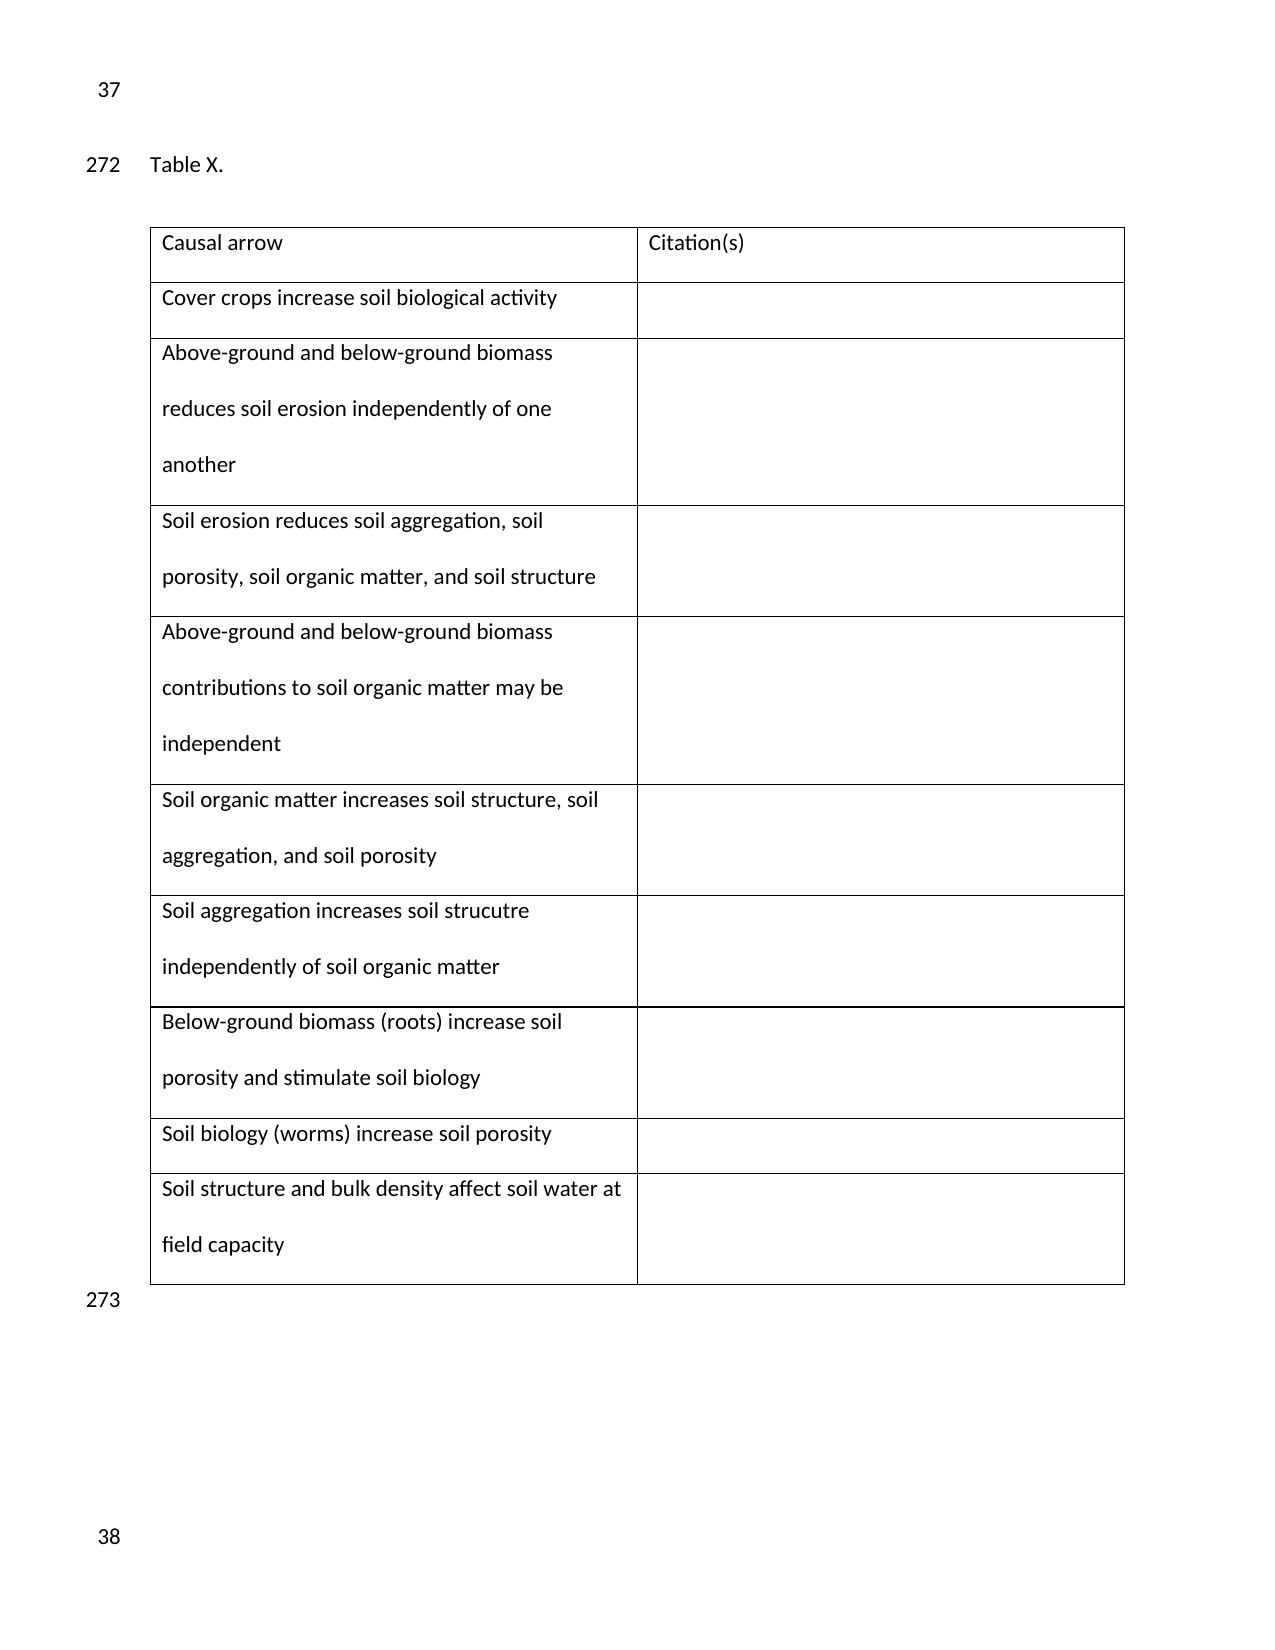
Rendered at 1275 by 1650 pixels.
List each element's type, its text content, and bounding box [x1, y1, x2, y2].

text Table X. [150, 150, 1125, 178]
table_cell [638, 506, 1124, 616]
table_header Causal arrow [151, 228, 637, 282]
table_cell Soil structure and bulk density affect soil water at field capacity [151, 1174, 637, 1284]
table_cell [638, 785, 1124, 895]
table_cell Above-ground and below-ground biomass contributions to soil organic matter may be independent [151, 617, 637, 784]
table_cell [638, 283, 1124, 337]
table_cell [638, 896, 1124, 1006]
table_cell [638, 1119, 1124, 1173]
table_cell Soil organic matter increases soil structure, soil aggregation, and soil porosity [151, 785, 637, 895]
table_cell Soil erosion reduces soil aggregation, soil porosity, soil organic matter, and soil structure [151, 506, 637, 616]
table_cell Soil biology (worms) increase soil porosity [151, 1119, 637, 1173]
table_cell Above-ground and below-ground biomass reduces soil erosion independently of one another [151, 339, 637, 505]
table_cell Soil aggregation increases soil strucutre independently of soil organic matter [151, 896, 637, 1006]
table_cell Below-ground biomass (roots) increase soil porosity and stimulate soil biology [151, 1008, 637, 1118]
table_cell [638, 1008, 1124, 1118]
table_cell Cover crops increase soil biological activity [151, 283, 637, 337]
table_header Citation(s) [638, 228, 1124, 282]
table_cell [638, 617, 1124, 784]
table_cell [638, 1174, 1124, 1284]
table_cell [638, 339, 1124, 505]
